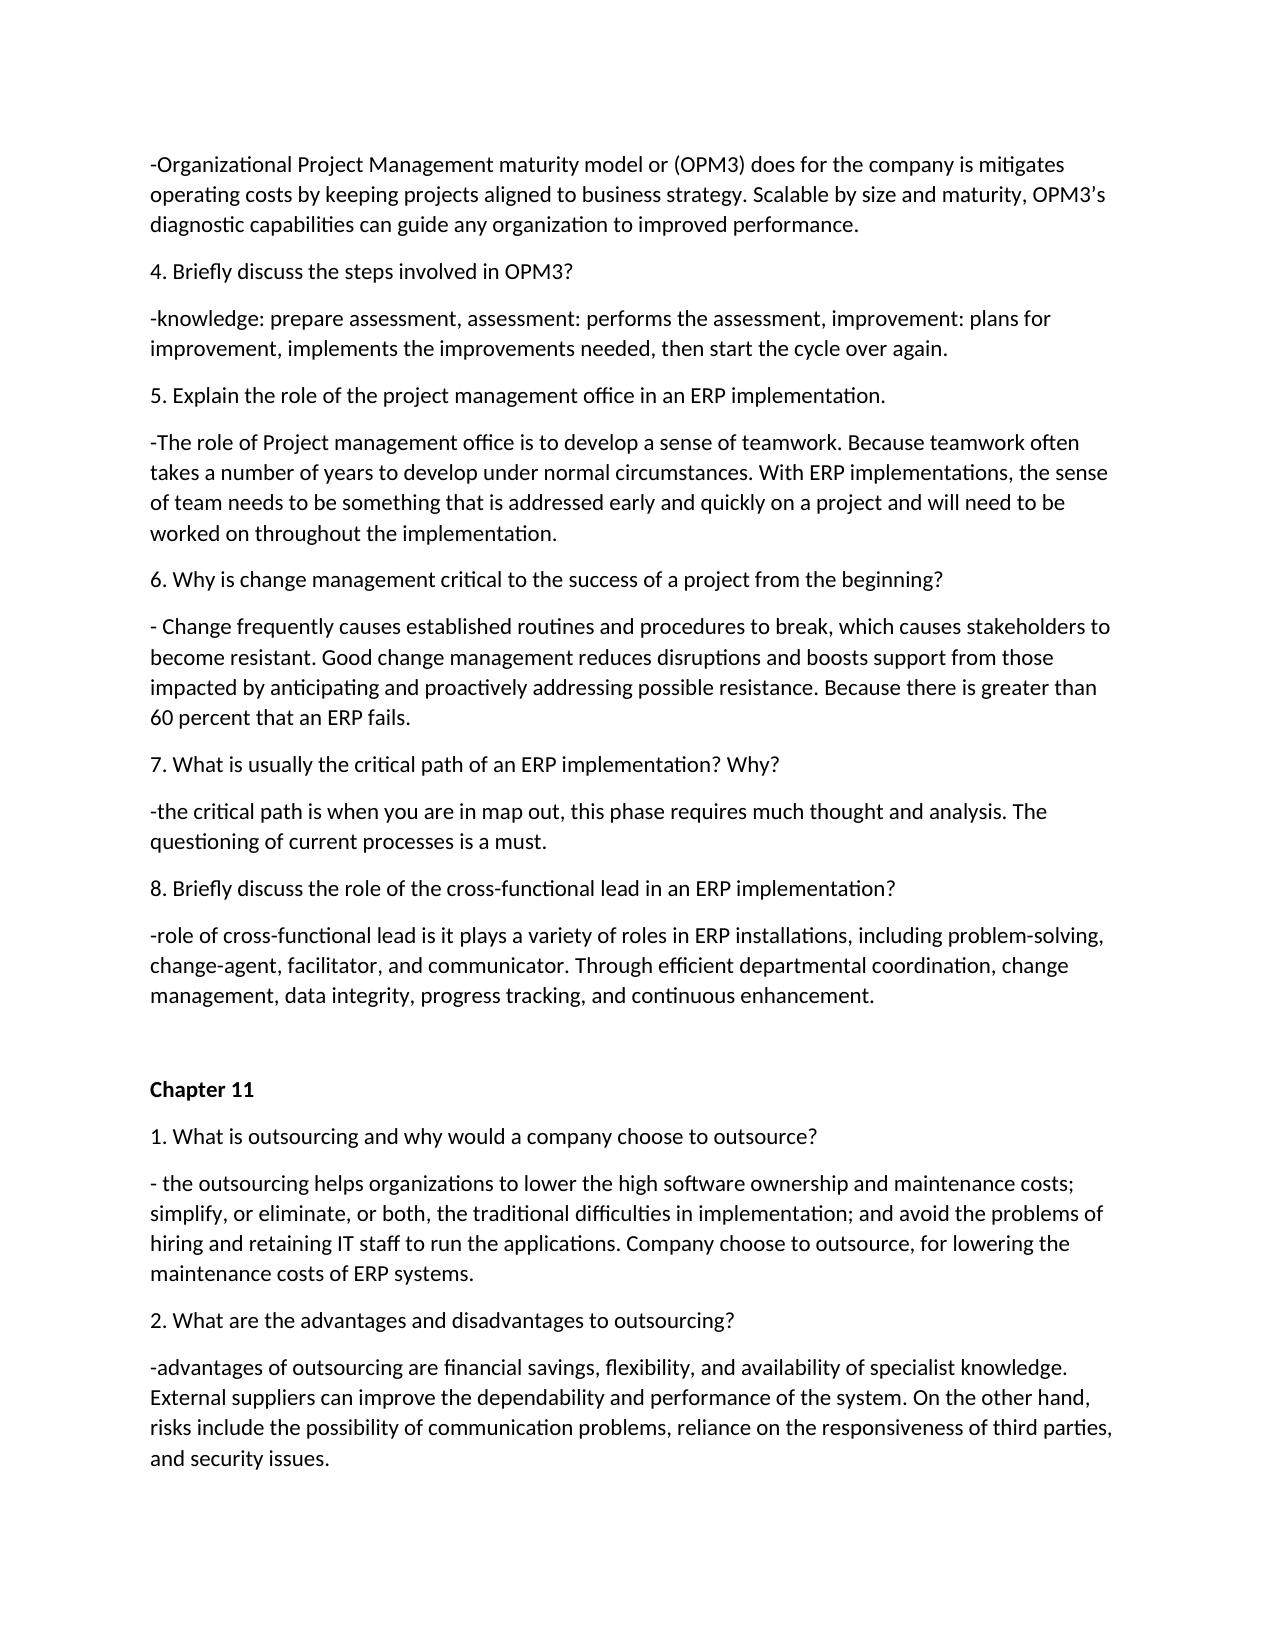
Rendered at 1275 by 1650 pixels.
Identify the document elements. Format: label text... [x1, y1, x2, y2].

text 8. Briefly discuss the role of the cross-functional lead in an ERP implementation? [150, 874, 1125, 902]
text 5. Explain the role of the project management office in an ERP implementation. [150, 381, 1125, 409]
text - the outsourcing helps organizations to lower the high software ownership and maintenance costs; simplify, or eliminate, or both, the traditional difficulties in implementation; and avoid the problems of hiring and retaining IT staff to run the applications. Company choose to outsource, for lowering the maintenance costs of ERP systems. [150, 1169, 1125, 1287]
text -knowledge: prepare assessment, assessment: performs the assessment, improvement: plans for improvement, implements the improvements needed, then start the cycle over again. [150, 304, 1125, 362]
text 6. Why is change management critical to the success of a project from the beginning? [150, 566, 1125, 594]
text 2. What are the advantages and disadvantages to outsourcing? [150, 1306, 1125, 1334]
text - Change frequently causes established routines and procedures to break, which causes stakeholders to become resistant. Good change management reduces disruptions and boosts support from those impacted by anticipating and proactively addressing possible resistance. Because there is greater than 60 percent that an ERP fails. [150, 612, 1125, 731]
text 4. Briefly discuss the steps involved in OPM3? [150, 257, 1125, 285]
text -the critical path is when you are in map out, this phase requires much thought and analysis. The questioning of current processes is a must. [150, 797, 1125, 855]
text 1. What is outsourcing and why would a company choose to outsource? [150, 1122, 1125, 1150]
text -Organizational Project Management maturity model or (OPM3) does for the company is mitigates operating costs by keeping projects aligned to business strategy. Scalable by size and maturity, OPM3’s diagnostic capabilities can guide any organization to improved performance. [150, 150, 1125, 238]
text Chapter 11 [150, 1075, 1125, 1103]
text -role of cross-functional lead is it plays a variety of roles in ERP installations, including problem-solving, change-agent, facilitator, and communicator. Through efficient departmental coordination, change management, data integrity, progress tracking, and continuous enhancement. [150, 921, 1125, 1009]
text -advantages of outsourcing are financial savings, flexibility, and availability of specialist knowledge. External suppliers can improve the dependability and performance of the system. On the other hand, risks include the possibility of communication problems, reliance on the responsiveness of third parties, and security issues. [150, 1353, 1125, 1472]
text -The role of Project management office is to develop a sense of teamwork. Because teamwork often takes a number of years to develop under normal circumstances. With ERP implementations, the sense of team needs to be something that is addressed early and quickly on a project and will need to be worked on throughout the implementation. [150, 428, 1125, 547]
text 7. What is usually the critical path of an ERP implementation? Why? [150, 750, 1125, 778]
